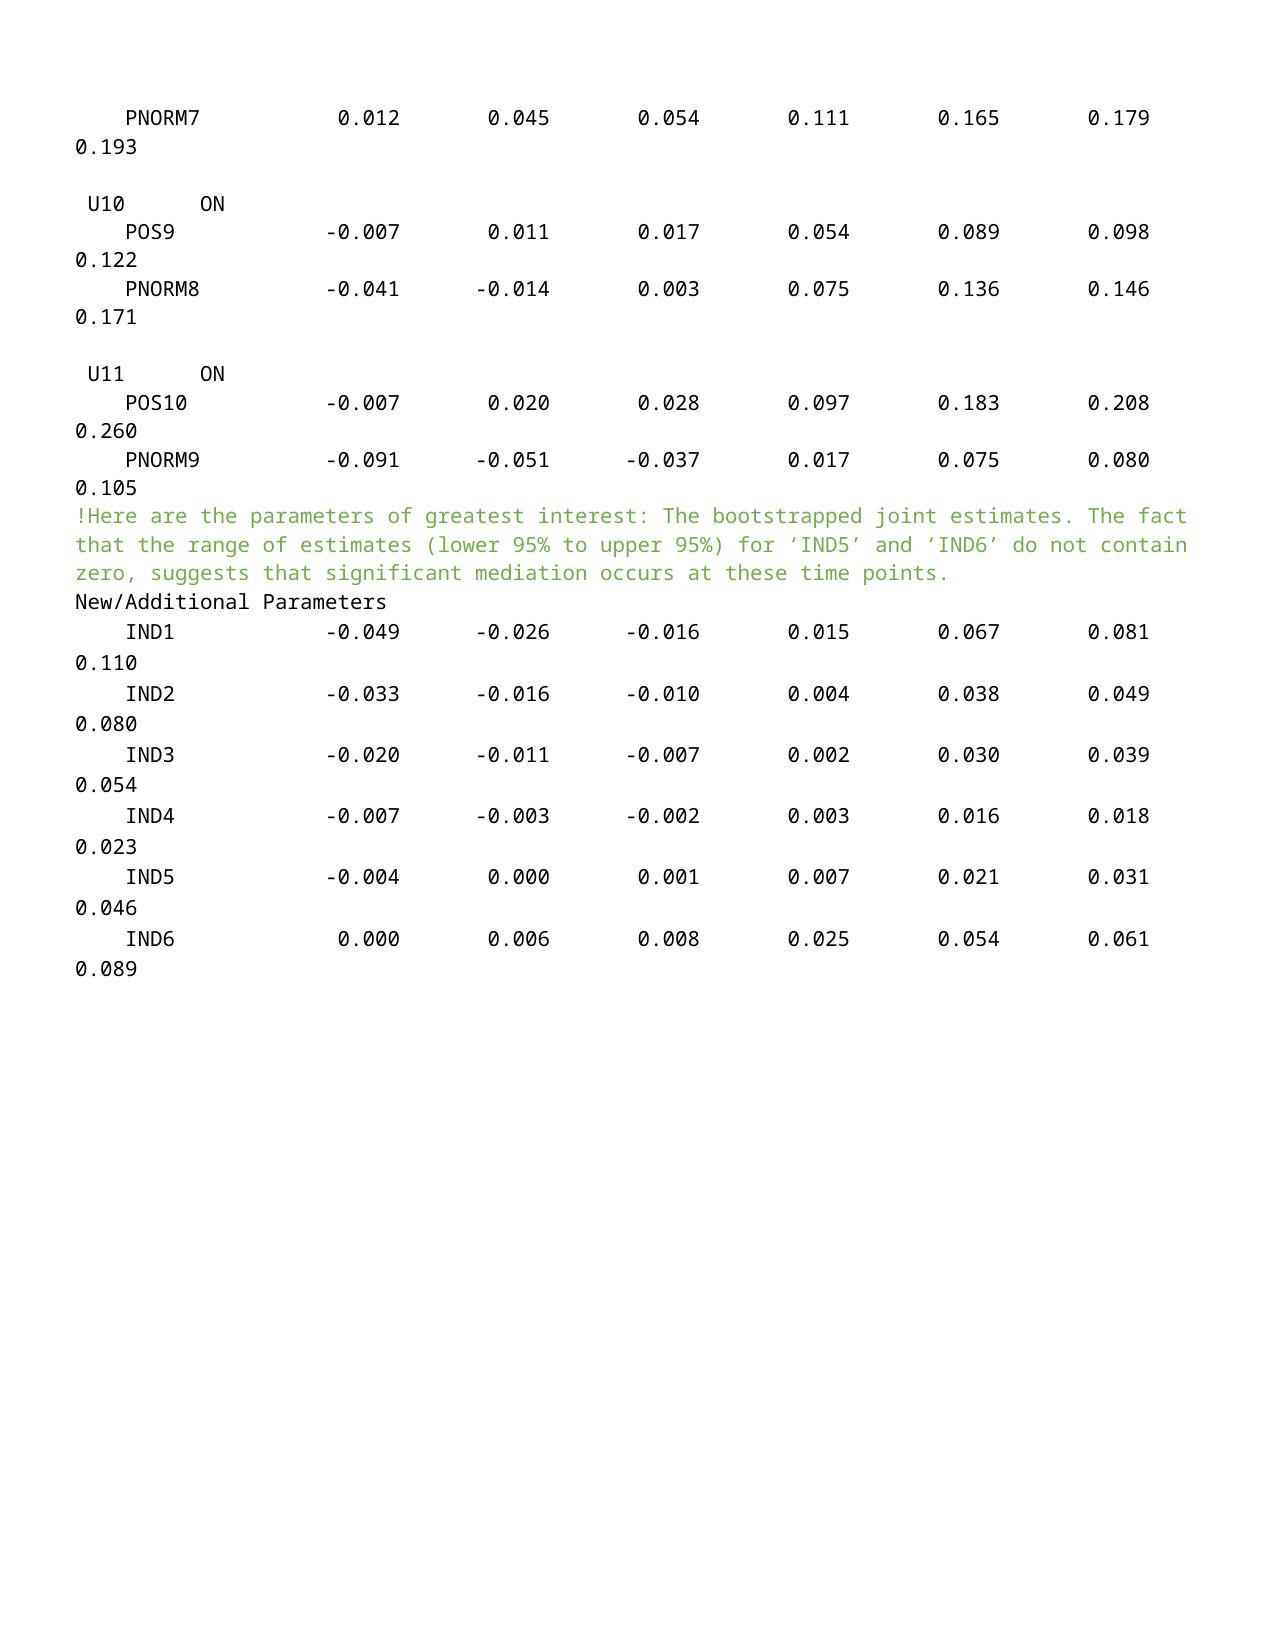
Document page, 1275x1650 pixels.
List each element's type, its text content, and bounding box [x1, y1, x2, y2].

text POS9 -0.007 0.011 0.017 0.054 0.089 0.098 0.122 [75, 217, 1200, 274]
text PNORM8 -0.041 -0.014 0.003 0.075 0.136 0.146 0.171 [75, 274, 1200, 331]
text New/Additional Parameters [75, 587, 1200, 615]
text IND4 -0.007 -0.003 -0.002 0.003 0.016 0.018 0.023 [75, 801, 1200, 860]
text IND3 -0.020 -0.011 -0.007 0.002 0.030 0.039 0.054 [75, 740, 1200, 799]
text IND6 0.000 0.006 0.008 0.025 0.054 0.061 0.089 [75, 924, 1200, 983]
text PNORM9 -0.091 -0.051 -0.037 0.017 0.075 0.080 0.105 [75, 445, 1200, 502]
text U11 ON [75, 359, 1200, 388]
text PNORM7 0.012 0.045 0.054 0.111 0.165 0.179 0.193 [75, 103, 1200, 160]
text IND1 -0.049 -0.026 -0.016 0.015 0.067 0.081 0.110 [75, 617, 1200, 677]
text IND2 -0.033 -0.016 -0.010 0.004 0.038 0.049 0.080 [75, 679, 1200, 738]
text IND5 -0.004 0.000 0.001 0.007 0.021 0.031 0.046 [75, 862, 1200, 922]
text POS10 -0.007 0.020 0.028 0.097 0.183 0.208 0.260 [75, 388, 1200, 445]
text !Here are the parameters of greatest interest: The bootstrapped joint estimates. The fact that the range of estimates (lower 95% to upper 95%) for ‘IND5’ and ‘IND6’ do not contain zero, suggests that significant mediation occurs at these time points. [75, 502, 1200, 587]
text U10 ON [75, 189, 1200, 217]
